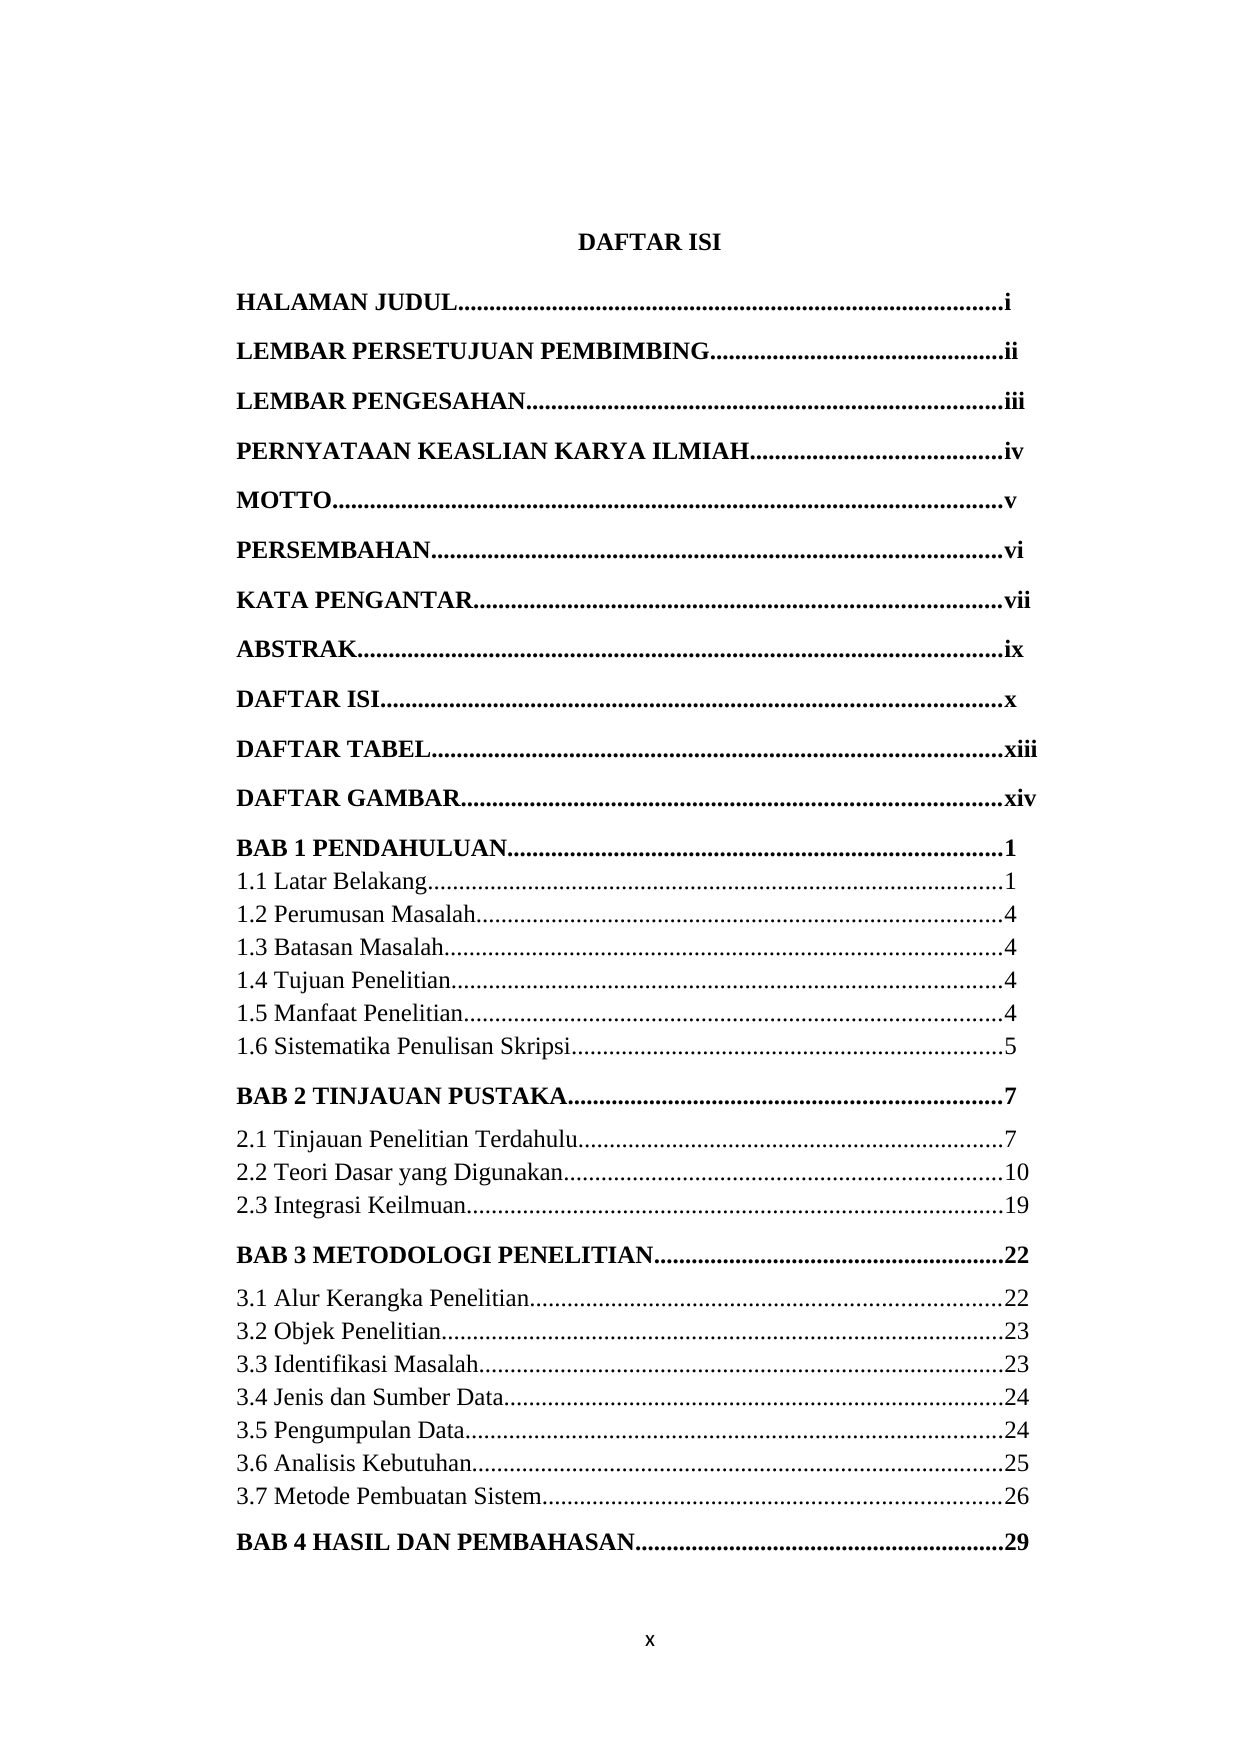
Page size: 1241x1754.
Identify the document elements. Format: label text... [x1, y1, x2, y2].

text BAB 4 HASIL DAN PEMBAHASAN 29 [236, 1527, 1063, 1555]
text LEMBAR PENGESAHAN iii [236, 386, 1063, 415]
list Tujuan Penelitian 4 [236, 965, 1063, 994]
text 3.6 Analisis Kebutuhan 25 [236, 1448, 1063, 1477]
text 3.1 Alur Kerangka Penelitian 22 [236, 1283, 1063, 1312]
text 3.7 Metode Pembuatan Sistem 26 [236, 1481, 1063, 1510]
text 3.3 Identifikasi Masalah 23 [236, 1349, 1063, 1378]
text BAB 1 PENDAHULUAN 1 [236, 833, 1063, 862]
text BAB 3 METODOLOGI PENELITIAN 22 [236, 1240, 1063, 1269]
list Latar Belakang 1 [236, 866, 1063, 895]
text PERNYATAAN KEASLIAN KARYA ILMIAH iv [236, 436, 1063, 464]
text PERSEMBAHAN vi [236, 535, 1063, 564]
text BAB 2 TINJAUAN PUSTAKA 7 [236, 1081, 1063, 1110]
list Batasan Masalah 4 [236, 932, 1063, 961]
text KATA PENGANTAR vii [236, 585, 1063, 613]
text 2.3 Integrasi Keilmuan 19 [236, 1190, 1063, 1219]
text 2.2 Teori Dasar yang Digunakan 10 [236, 1157, 1063, 1186]
text 3.5 Pengumpulan Data 24 [236, 1415, 1063, 1444]
text DAFTAR GAMBAR xiv [236, 783, 1063, 812]
text DAFTAR TABEL xiii [236, 734, 1063, 763]
text 2.1 Tinjauan Penelitian Terdahulu 7 [236, 1124, 1063, 1153]
list Sistematika Penulisan Skripsi 5 [236, 1031, 1063, 1060]
text LEMBAR PERSETUJUAN PEMBIMBING ii [236, 336, 1063, 365]
list Manfaat Penelitian 4 [236, 998, 1063, 1027]
text DAFTAR ISI [236, 227, 1063, 256]
text 3.2 Objek Penelitian 23 [236, 1316, 1063, 1345]
text MOTTO v [236, 485, 1063, 514]
text DAFTAR ISI x [236, 684, 1063, 713]
text HALAMAN JUDUL i [236, 287, 1063, 315]
text 3.4 Jenis dan Sumber Data 24 [236, 1382, 1063, 1411]
list Perumusan Masalah 4 [236, 899, 1063, 928]
text ABSTRAK ix [236, 634, 1063, 663]
